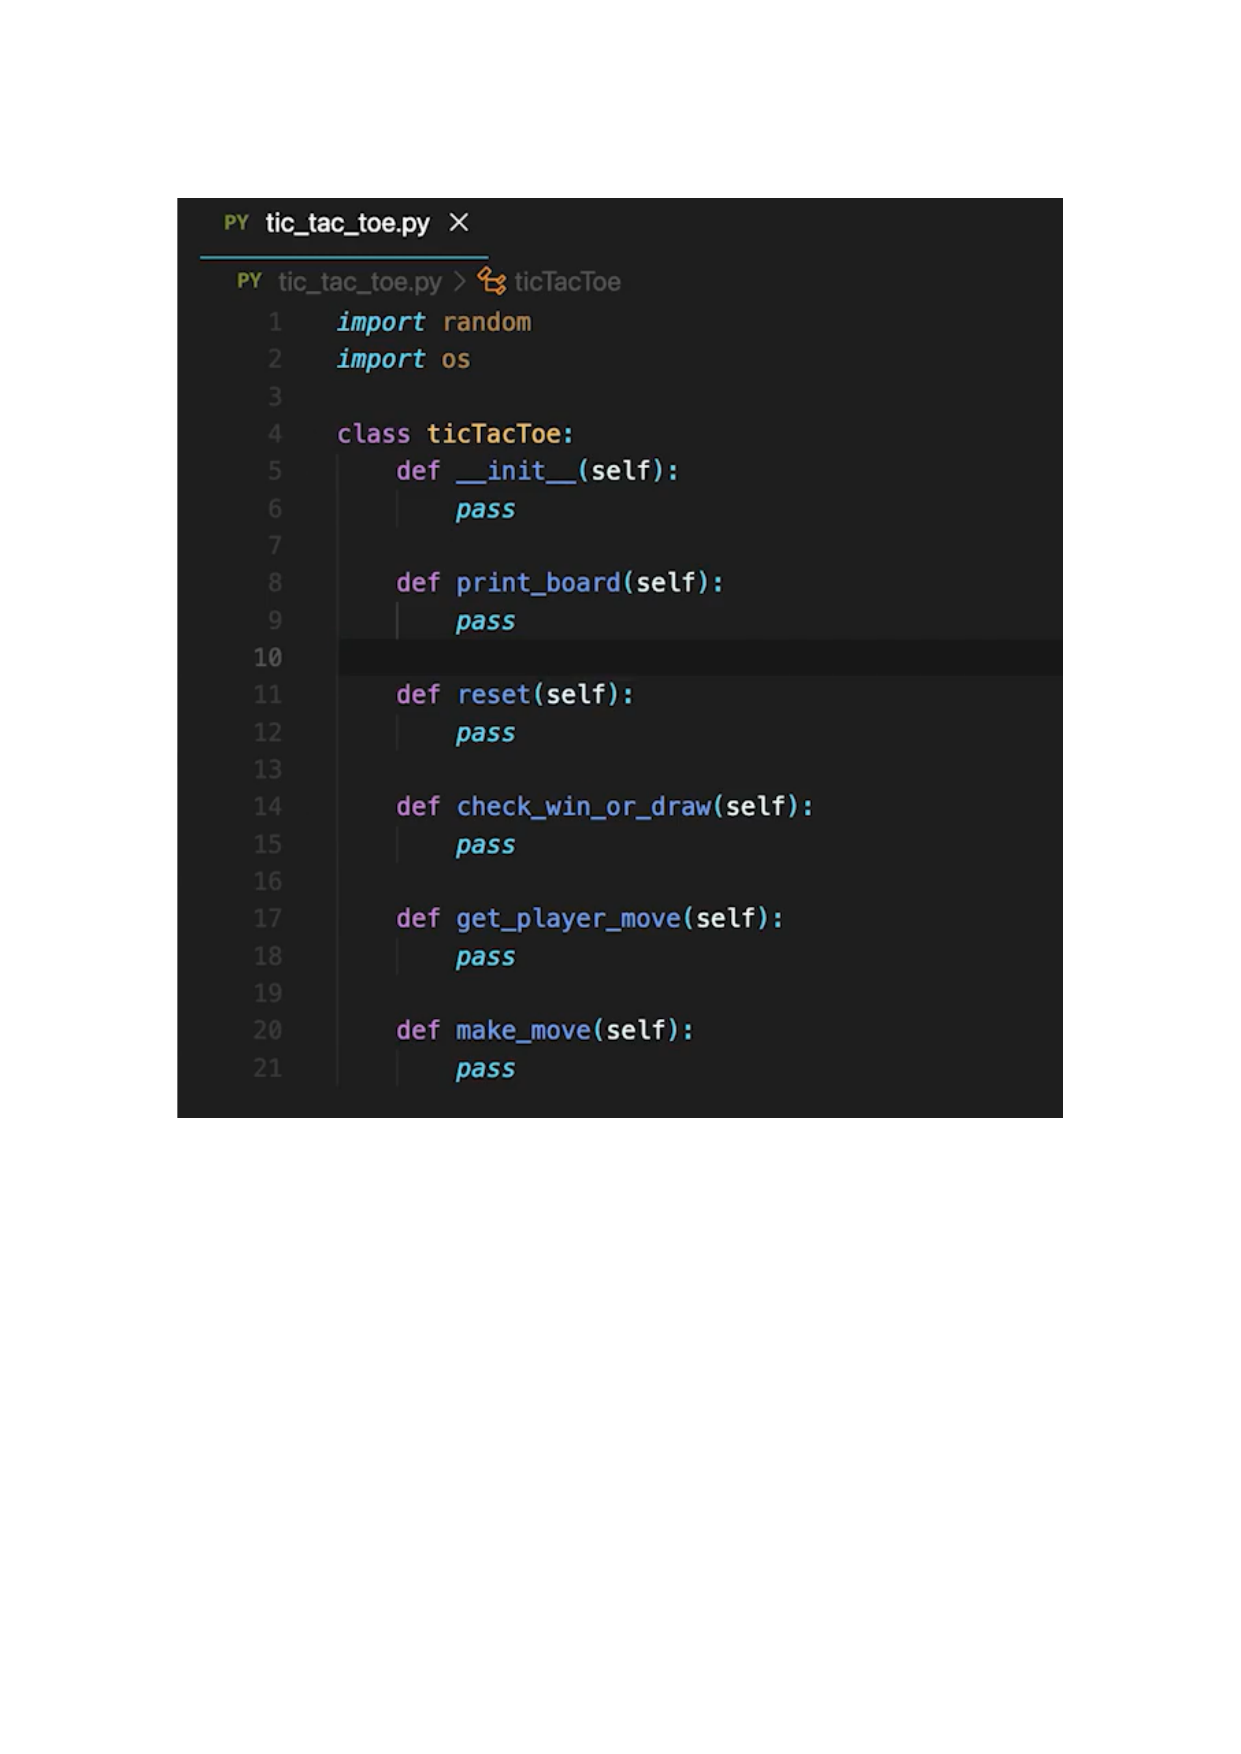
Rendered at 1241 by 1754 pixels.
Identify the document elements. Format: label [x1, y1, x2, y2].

picture [177, 198, 1063, 1118]
